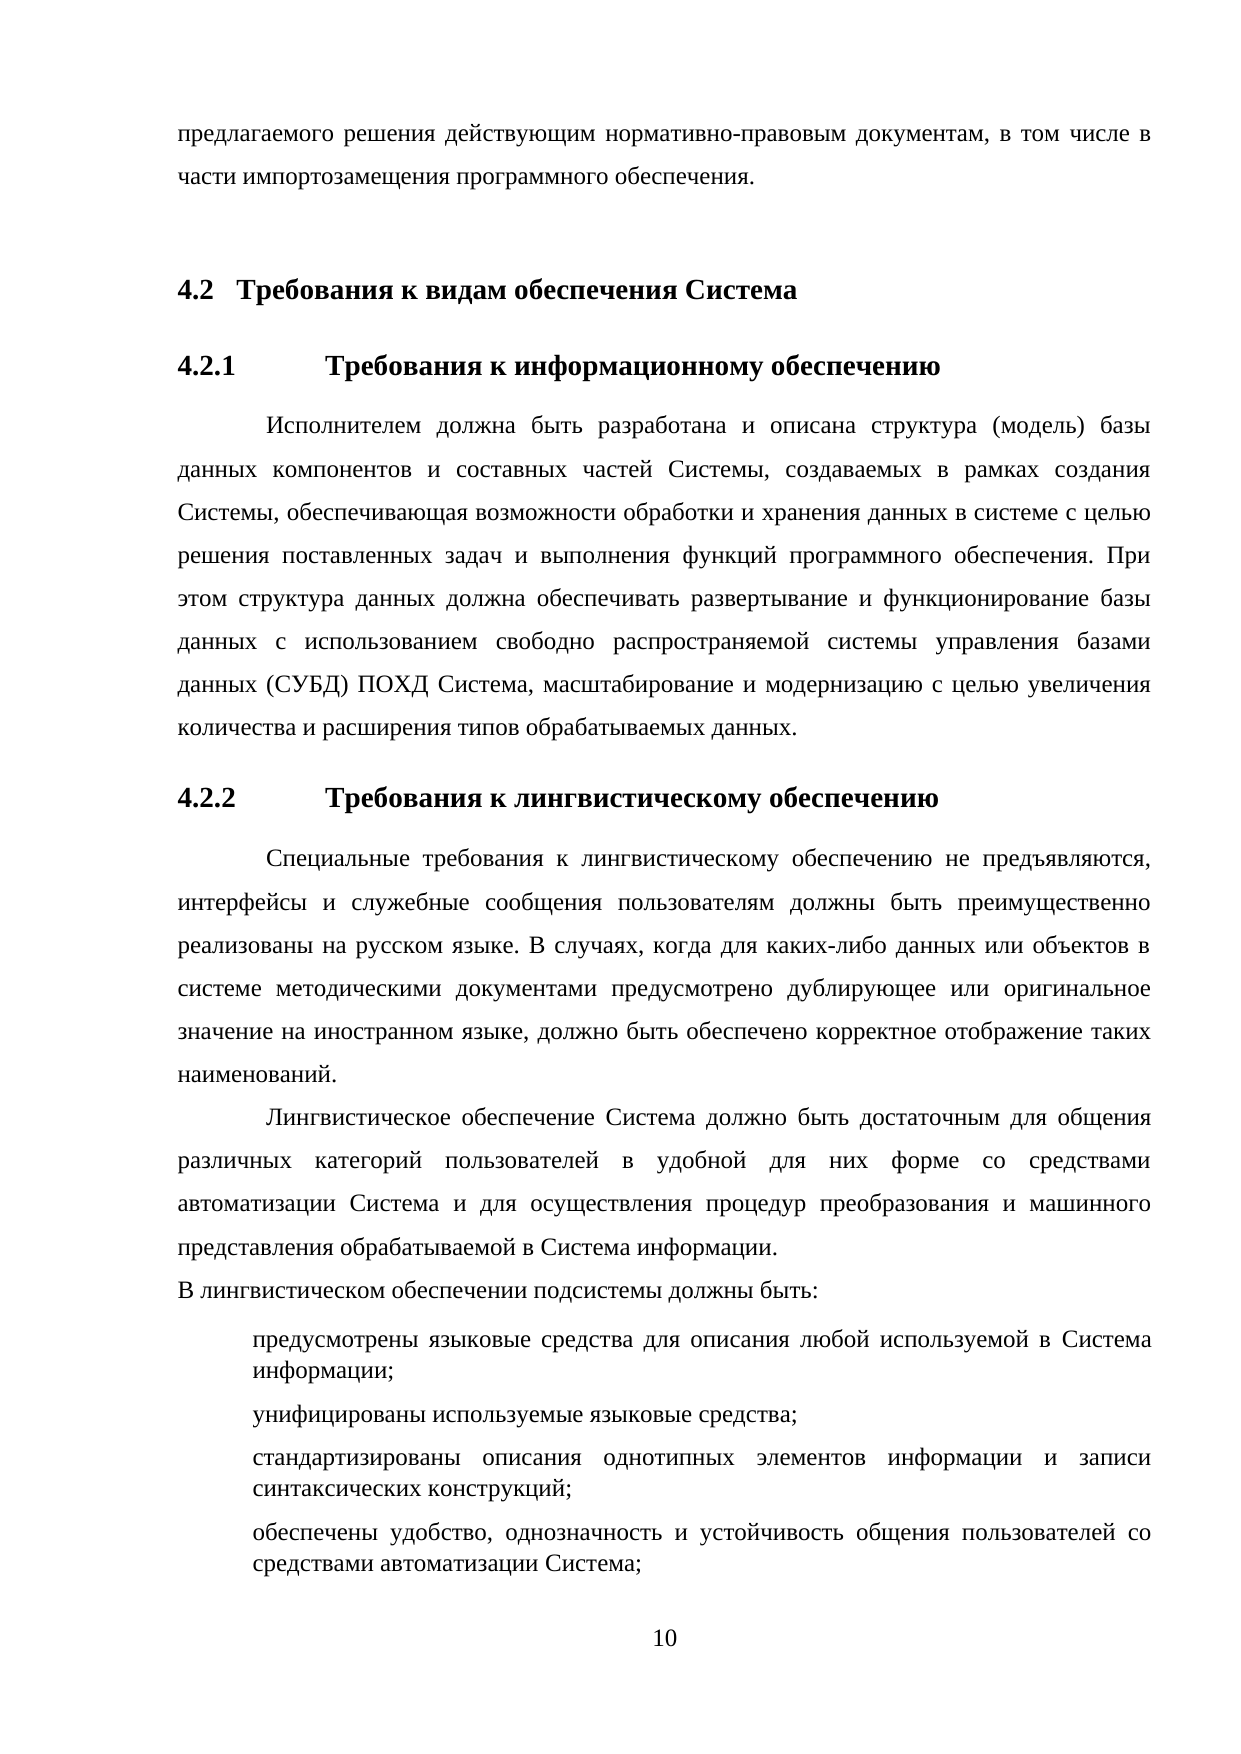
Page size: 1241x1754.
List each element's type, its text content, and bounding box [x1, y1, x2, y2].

text унифицированы используемые языковые средства; [252, 1399, 1152, 1427]
text стандартизированы описания однотипных элементов информации и записи синтаксических конструкций; [252, 1442, 1152, 1502]
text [177, 118, 1152, 190]
text Специальные требования к лингвистическому обеспечению не предъявляются, интерфейсы и служебные сообщения пользователям должны быть преимущественно реализованы на русском языке. В случаях, когда для каких-либо данных или объектов в системе методическими документами предусмотрено дублирующее или оригинальное значение на иностранном языке, должно быть обеспечено корректное отображение таких наименований. [177, 843, 1152, 1088]
text обеспечены удобство, однозначность и устойчивость общения пользователей со средствами автоматизации Система; [252, 1517, 1152, 1577]
subtitle Требования к информационному обеспечению [177, 348, 1152, 381]
text Лингвистическое обеспечение Система должно быть достаточным для общения различных категорий пользователей в удобной для них форме со средствами автоматизации Система и для осуществления процедур преобразования и машинного представления обрабатываемой в Система информации. [177, 1102, 1152, 1260]
text предусмотрены языковые средства для описания любой используемой в Система информации; [252, 1324, 1152, 1384]
text Исполнителем должна быть разработана и описана структура (модель) базы данных компонентов и составных частей Системы, создаваемых в рамках создания Системы, обеспечивающая возможности обработки и хранения данных в системе с целью решения поставленных задач и выполнения функций программного обеспечения. При этом структура данных должна обеспечивать развертывание и функционирование базы данных с использованием свободно распространяемой системы управления базами данных (СУБД) ПОХД Система, масштабирование и модернизацию с целью увеличения количества и расширения типов обрабатываемых данных. [177, 411, 1152, 741]
subtitle Требования к видам обеспечения Система [177, 272, 1152, 306]
subtitle Требования к лингвистическому обеспечению [177, 781, 1152, 814]
text В лингвистическом обеспечении подсистемы должны быть: [177, 1275, 1152, 1303]
